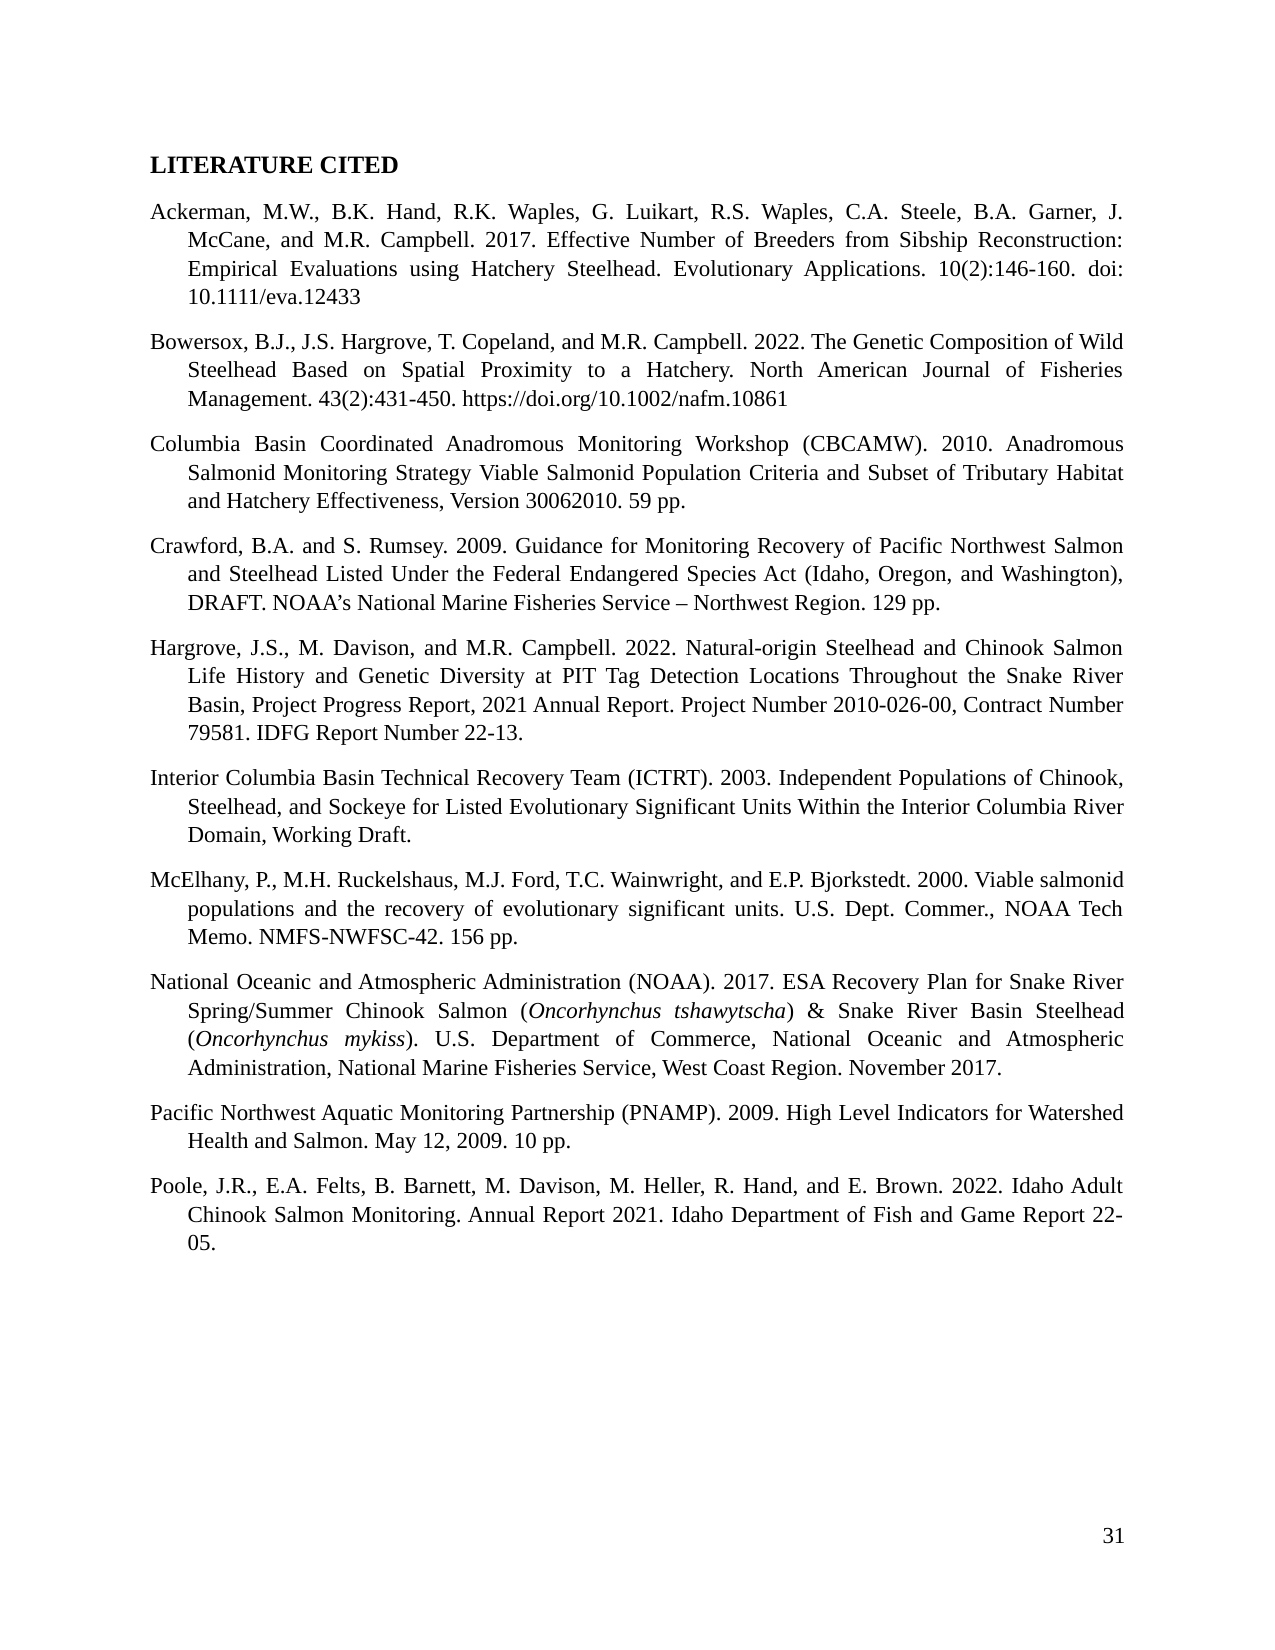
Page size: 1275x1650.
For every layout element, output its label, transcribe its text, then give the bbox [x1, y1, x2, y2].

text Hargrove, J.S., M. Davison, and M.R. Campbell. 2022. Natural-origin Steelhead and Chinook Salmon Life History and Genetic Diversity at PIT Tag Detection Locations Throughout the Snake River Basin, Project Progress Report, 2021 Annual Report. Project Number 2010-026-00, Contract Number 79581. IDFG Report Number 22-13. [150, 634, 1125, 746]
text Poole, J.R., E.A. Felts, B. Barnett, M. Davison, M. Heller, R. Hand, and E. Brown. 2022. Idaho Adult Chinook Salmon Monitoring. Annual Report 2021. Idaho Department of Fish and Game Report 22-05. [150, 1172, 1125, 1256]
text Columbia Basin Coordinated Anadromous Monitoring Workshop (CBCAMW). 2010. Anadromous Salmonid Monitoring Strategy Viable Salmonid Population Criteria and Subset of Tributary Habitat and Hatchery Effectiveness, Version 30062010. 59 pp. [150, 430, 1125, 513]
text Bowersox, B.J., J.S. Hargrove, T. Copeland, and M.R. Campbell. 2022. The Genetic Composition of Wild Steelhead Based on Spatial Proximity to a Hatchery. North American Journal of Fisheries Management. 43(2):431-450. https://doi.org/10.1002/nafm.10861 [150, 328, 1125, 411]
text National Oceanic and Atmospheric Administration (NOAA). 2017. ESA Recovery Plan for Snake River Spring/Summer Chinook Salmon (Oncorhynchus tshawytscha) & Snake River Basin Steelhead (Oncorhynchus mykiss). U.S. Department of Commerce, National Oceanic and Atmospheric Administration, National Marine Fisheries Service, West Coast Region. November 2017. [150, 968, 1125, 1080]
subtitle LITERATURE CITED [150, 150, 1125, 179]
text McElhany, P., M.H. Ruckelshaus, M.J. Ford, T.C. Wainwright, and E.P. Bjorkstedt. 2000. Viable salmonid populations and the recovery of evolutionary significant units. U.S. Dept. Commer., NOAA Tech Memo. NMFS-NWFSC-42. 156 pp. [150, 866, 1125, 950]
text Ackerman, M.W., B.K. Hand, R.K. Waples, G. Luikart, R.S. Waples, C.A. Steele, B.A. Garner, J. McCane, and M.R. Campbell. 2017. Effective Number of Breeders from Sibship Reconstruction: Empirical Evaluations using Hatchery Steelhead. Evolutionary Applications. 10(2):146-160. doi: 10.1111/eva.12433 [150, 198, 1125, 309]
text Pacific Northwest Aquatic Monitoring Partnership (PNAMP). 2009. High Level Indicators for Watershed Health and Salmon. May 12, 2009. 10 pp. [150, 1099, 1125, 1154]
text Crawford, B.A. and S. Rumsey. 2009. Guidance for Monitoring Recovery of Pacific Northwest Salmon and Steelhead Listed Under the Federal Endangered Species Act (Idaho, Oregon, and Washington), DRAFT. NOAA’s National Marine Fisheries Service – Northwest Region. 129 pp. [150, 532, 1125, 615]
text Interior Columbia Basin Technical Recovery Team (ICTRT). 2003. Independent Populations of Chinook, Steelhead, and Sockeye for Listed Evolutionary Significant Units Within the Interior Columbia River Domain, Working Draft. [150, 764, 1125, 848]
